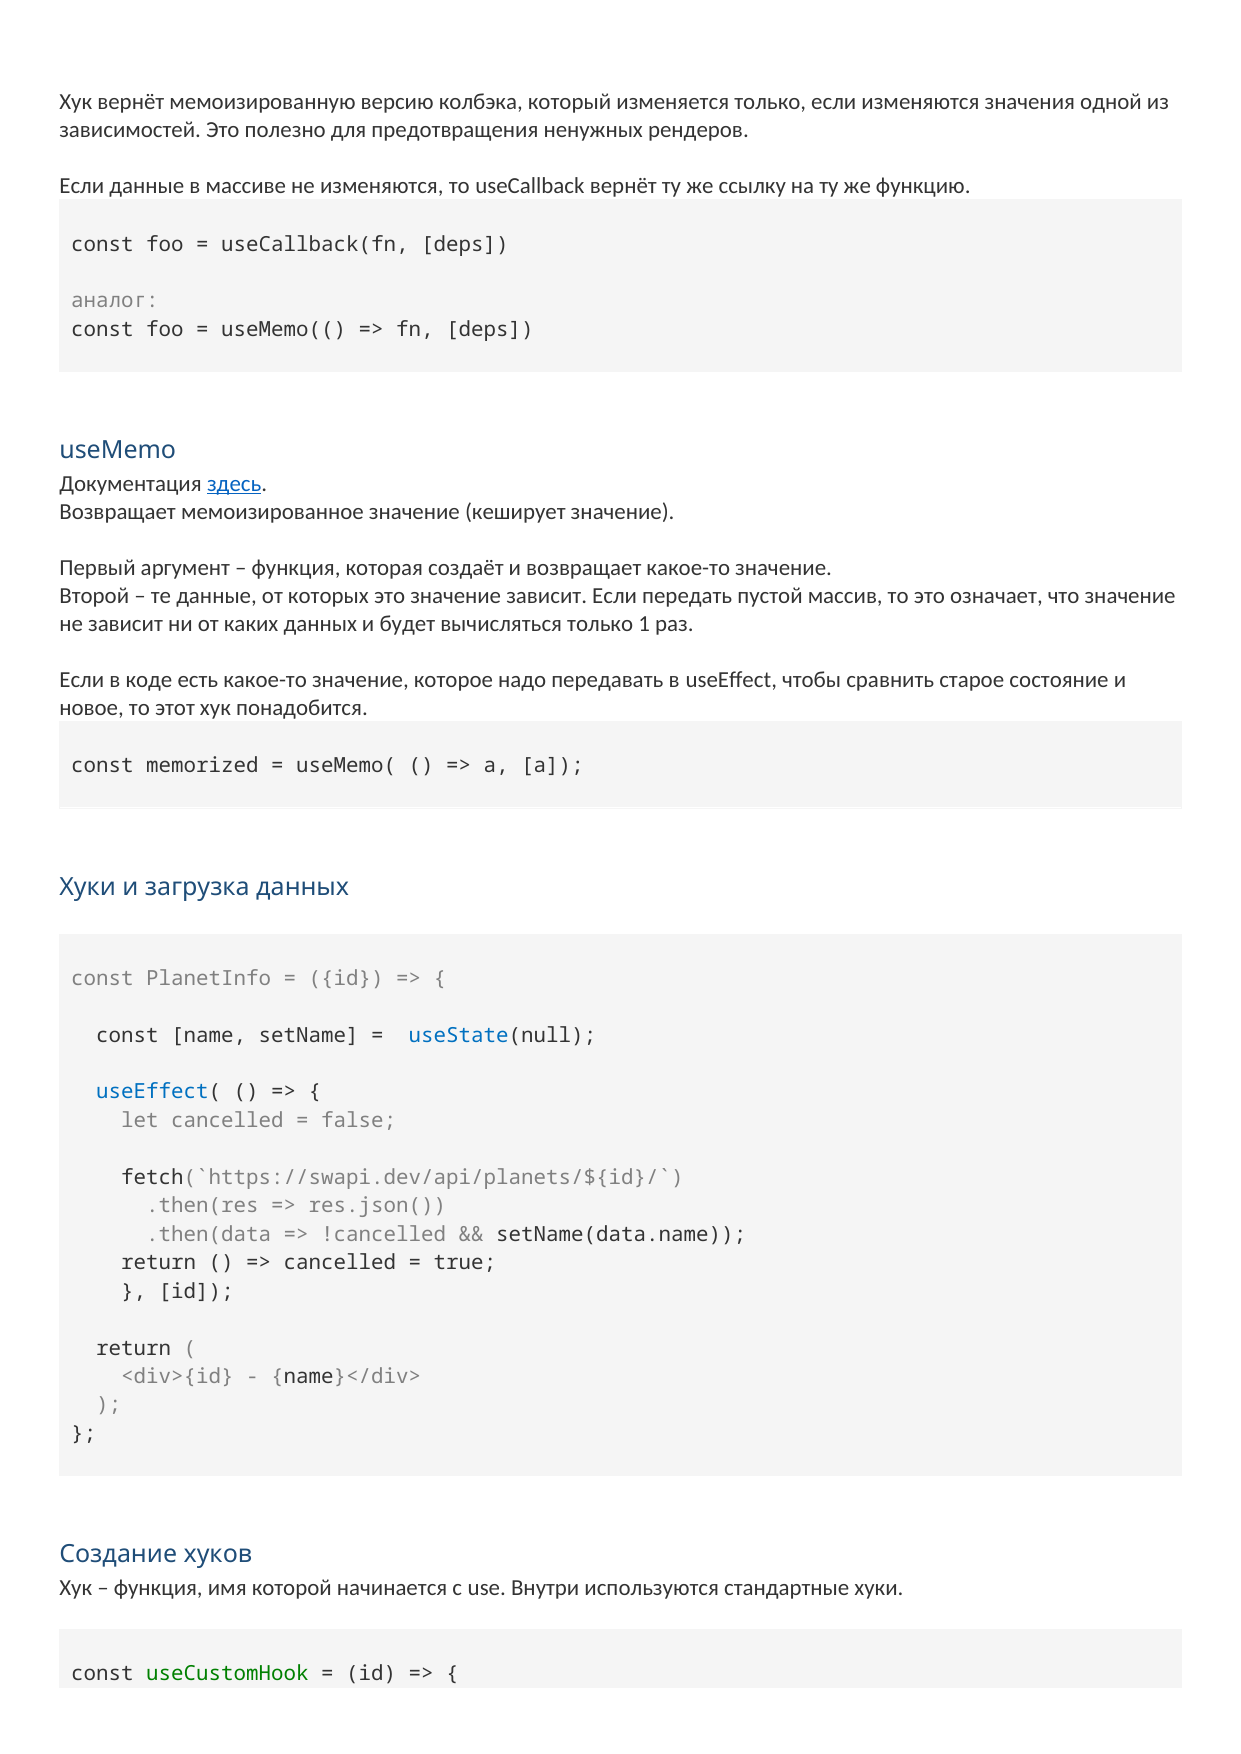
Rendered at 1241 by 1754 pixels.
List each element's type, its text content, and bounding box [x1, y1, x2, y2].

text Хук – функция, имя которой начинается с use. Внутри используются стандартные хуки. [59, 1573, 1181, 1601]
text Документация здесь. [59, 469, 1181, 497]
subtitle useMemo [59, 432, 1181, 466]
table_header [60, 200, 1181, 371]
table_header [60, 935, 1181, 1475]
text Хук вернёт мемоизированную версию колбэка, который изменяется только, если изменяются значения одной из зависимостей. Это полезно для предотвращения ненужных рендеров. [59, 87, 1181, 143]
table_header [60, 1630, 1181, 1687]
text Второй – те данные, от которых это значение зависит. Если передать пустой массив, то это означает, что значение не зависит ни от каких данных и будет вычисляться только 1 раз. [59, 581, 1181, 637]
subtitle Хуки и загрузка данных [59, 869, 1181, 903]
text Первый аргумент – функция, которая создаёт и возвращает какое-то значение. [59, 553, 1181, 581]
text Возвращает мемоизированное значение (кеширует значение). [59, 497, 1181, 525]
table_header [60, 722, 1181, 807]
text Если в коде есть какое-то значение, которое надо передавать в useEffect, чтобы сравнить старое состояние и новое, то этот хук понадобится. [59, 665, 1181, 721]
text Если данные в массиве не изменяются, то useCallback вернёт ту же ссылку на ту же функцию. [59, 171, 1181, 199]
subtitle Создание хуков [59, 1536, 1181, 1570]
